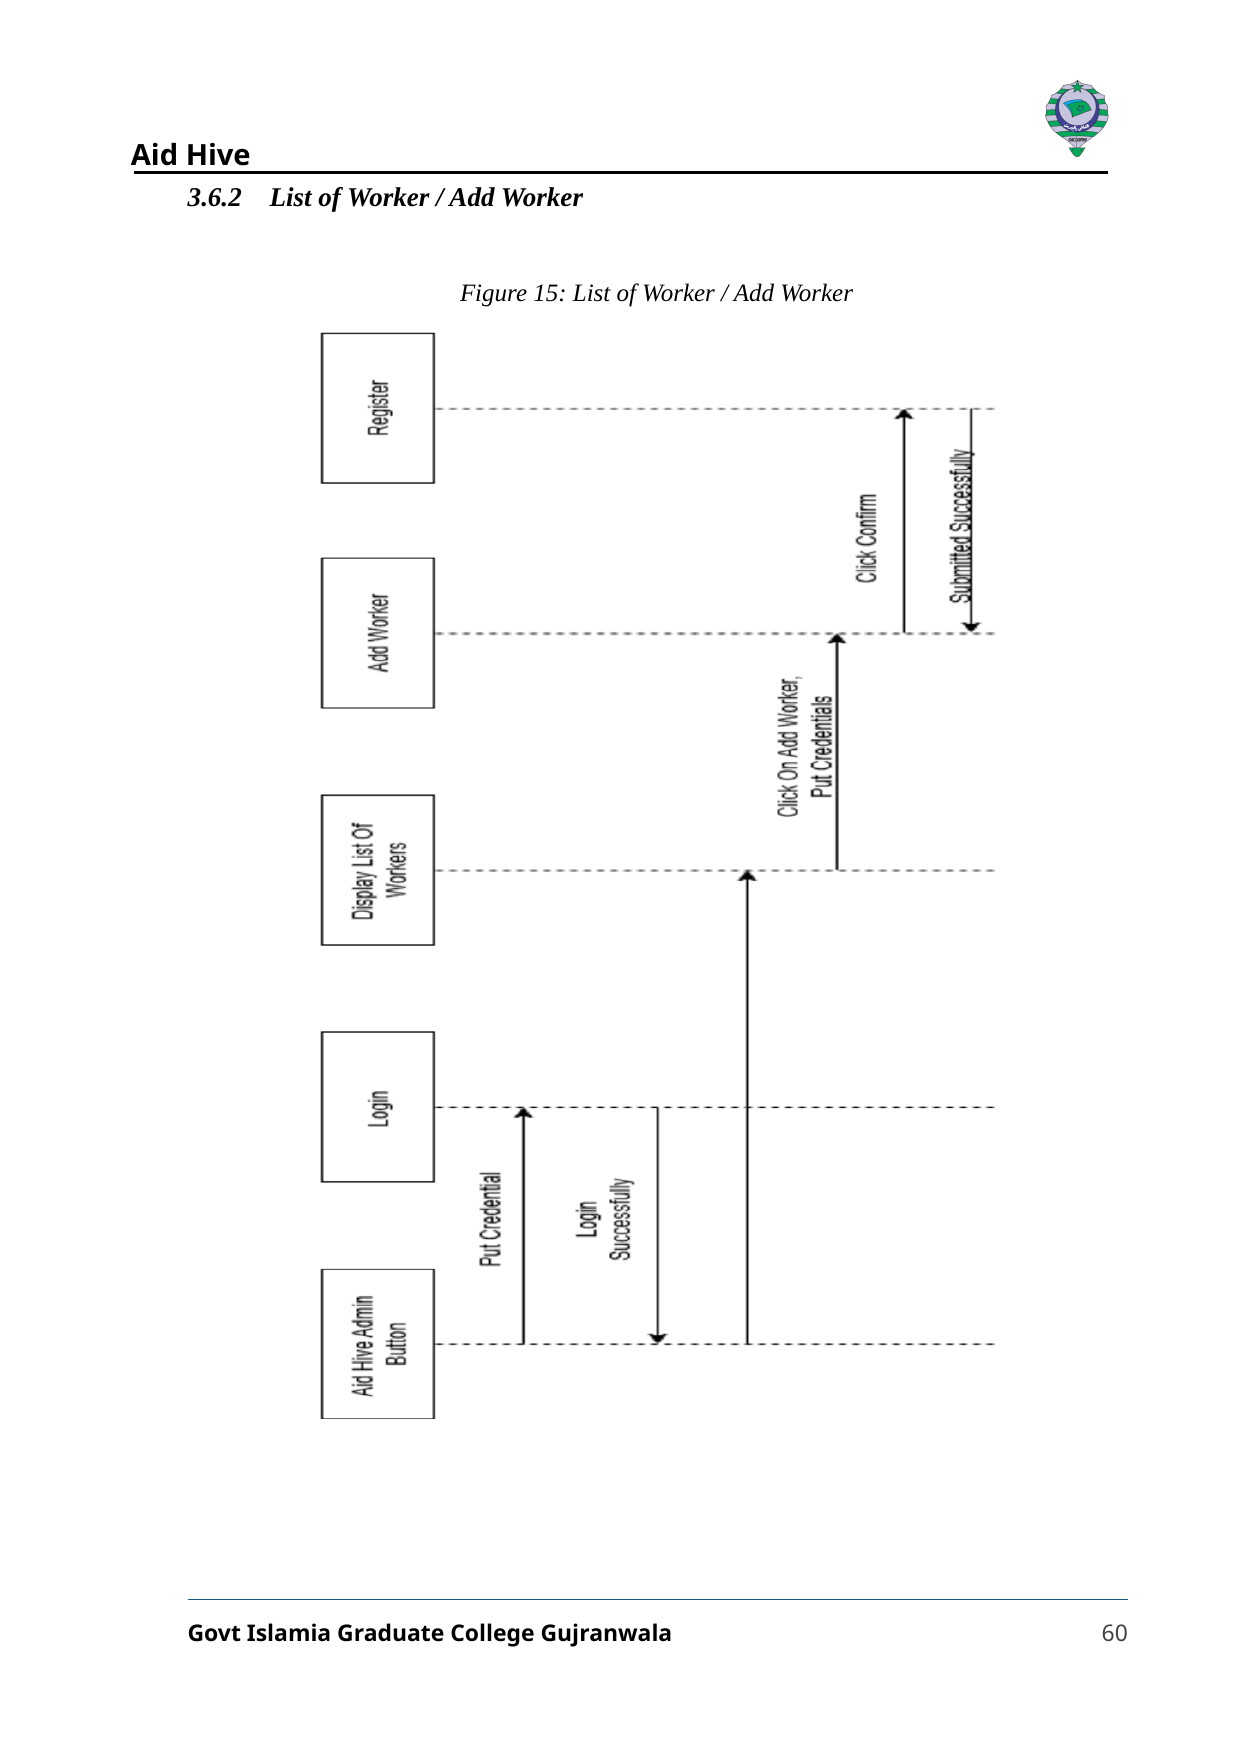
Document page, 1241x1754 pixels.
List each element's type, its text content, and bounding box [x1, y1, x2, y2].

picture [1045, 79, 1109, 142]
picture [322, 334, 996, 1418]
subtitle 3.6.2 List of Worker / Add Worker [187, 142, 1128, 213]
text Figure 15: List of Worker / Add Worker [187, 278, 1128, 307]
